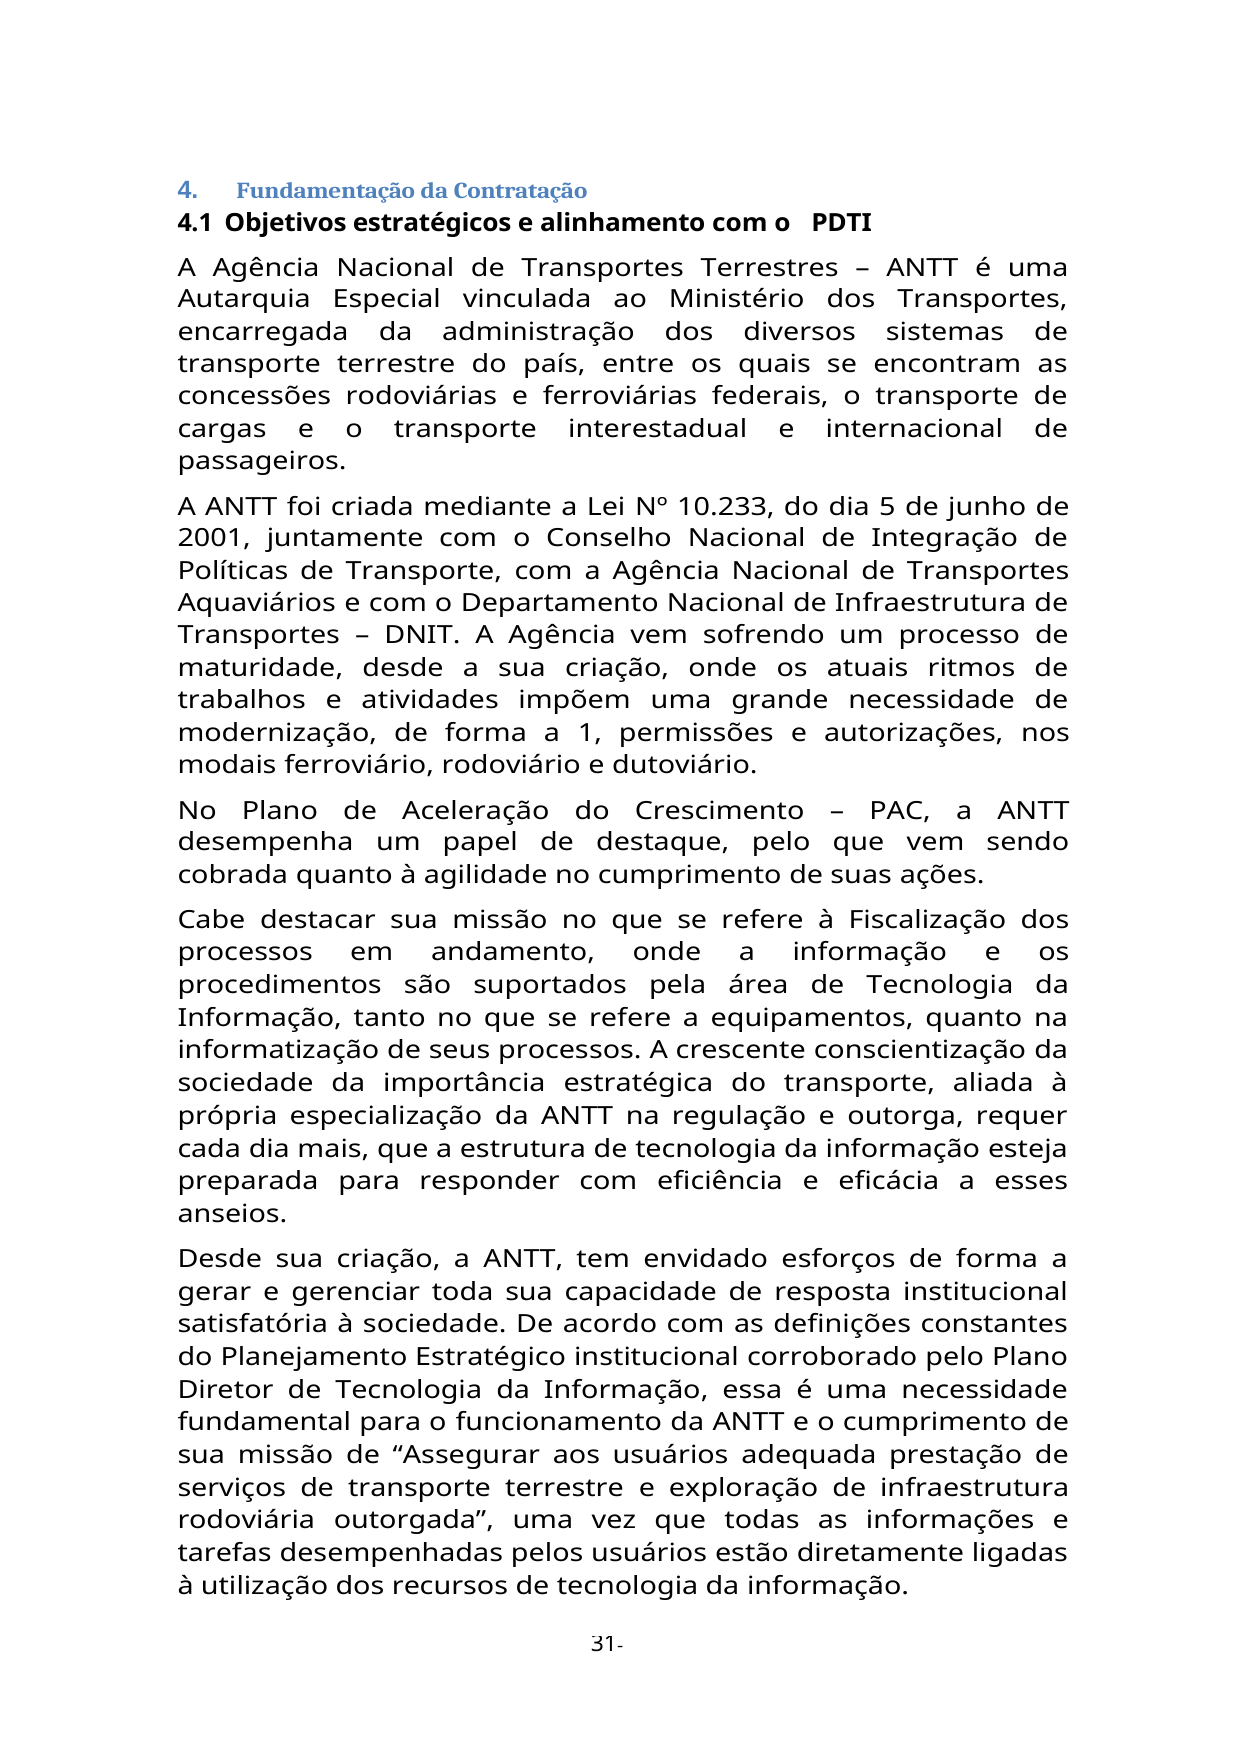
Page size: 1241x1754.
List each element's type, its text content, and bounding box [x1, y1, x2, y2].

subtitle Fundamentação da Contratação [177, 175, 1082, 204]
list Objetivos estratégicos e alinhamento com o PDTI [177, 204, 1082, 238]
text A ANTT foi criada mediante a Lei Nº 10.233, do dia 5 de junho de 2001, juntamente com o Conselho Nacional de Integração de Políticas de Transporte, com a Agência Nacional de Transportes Aquaviários e com o Departamento Nacional de Infraestrutura de Transportes – DNIT. A Agência vem sofrendo um processo de maturidade, desde a sua criação, onde os atuais ritmos de trabalhos e atividades impõem uma grande necessidade de modernização, de forma a 1, permissões e autorizações, nos modais ferroviário, rodoviário e dutoviário. [177, 489, 1070, 781]
text Desde sua criação, a ANTT, tem envidado esforços de forma a gerar e gerenciar toda sua capacidade de resposta institucional satisfatória à sociedade. De acordo com as definições constantes do Planejamento Estratégico institucional corroborado pelo Plano Diretor de Tecnologia da Informação, essa é uma necessidade fundamental para o funcionamento da ANTT e o cumprimento de sua missão de “Assegurar aos usuários adequada prestação de serviços de transporte terrestre e exploração de infraestrutura rodoviária outorgada”, uma vez que todas as informações e tarefas desempenhadas pelos usuários estão diretamente ligadas à utilização dos recursos de tecnologia da informação. [177, 1242, 1069, 1602]
text Cabe destacar sua missão no que se refere à Fiscalização dos processos em andamento, onde a informação e os procedimentos são suportados pela área de Tecnologia da Informação, tanto no que se refere a equipamentos, quanto na informatização de seus processos. A crescente conscientização da sociedade da importância estratégica do transporte, aliada à própria especialização da ANTT na regulação e outorga, requer cada dia mais, que a estrutura de tecnologia da informação esteja preparada para responder com eficiência e eficácia a esses anseios. [177, 903, 1069, 1230]
text A Agência Nacional de Transportes Terrestres – ANTT é uma Autarquia Especial vinculada ao Ministério dos Transportes, encarregada da administração dos diversos sistemas de transporte terrestre do país, entre os quais se encontram as concessões rodoviárias e ferroviárias federais, o transporte de cargas e o transporte interestadual e internacional de passageiros. [177, 250, 1069, 477]
text No Plano de Aceleração do Crescimento – PAC, a ANTT desempenha um papel de destaque, pelo que vem sendo cobrada quanto à agilidade no cumprimento de suas ações. [177, 793, 1069, 890]
